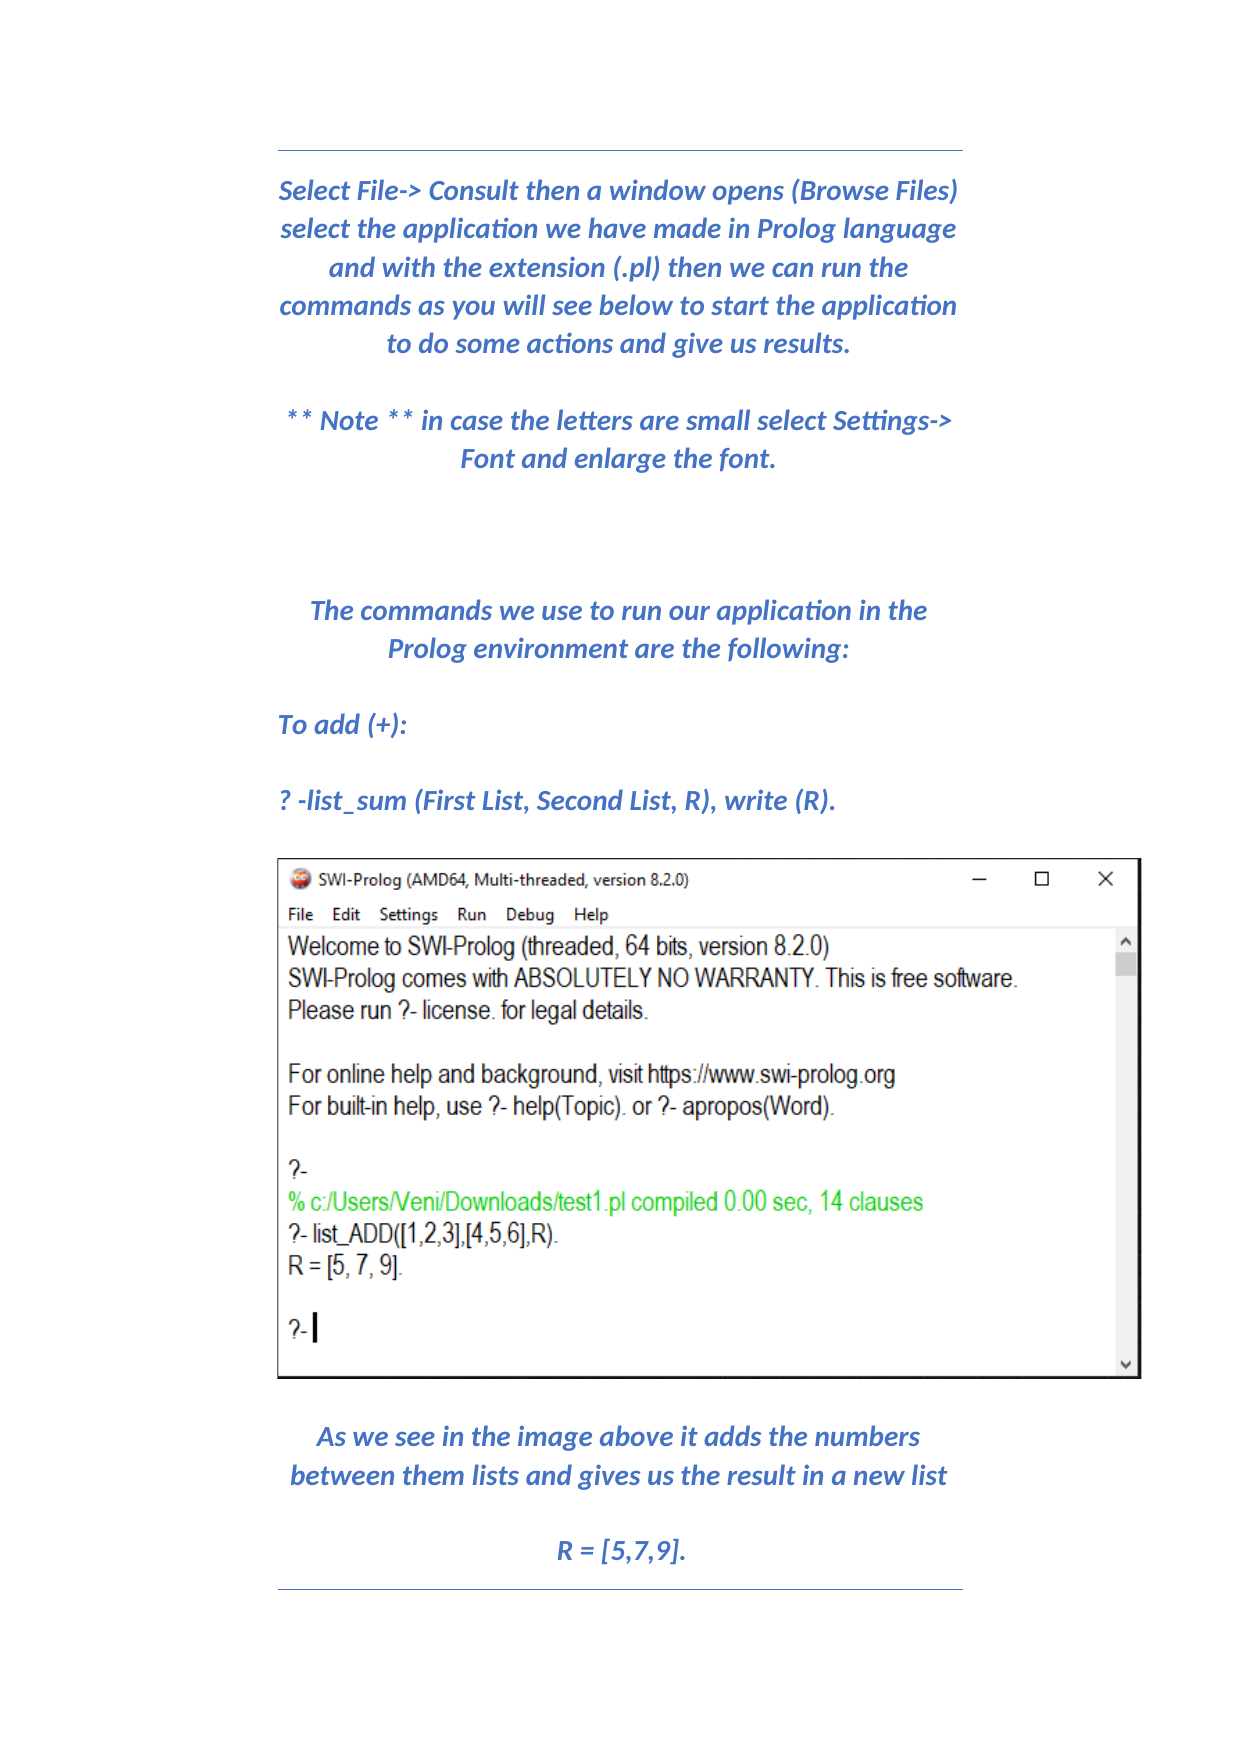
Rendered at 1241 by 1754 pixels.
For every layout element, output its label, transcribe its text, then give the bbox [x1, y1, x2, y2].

text R = [5,7,9]. [277, 1511, 963, 1590]
text To add (+): [277, 684, 963, 742]
text The commands we use to run our application in the Prolog environment are the following: [277, 570, 963, 666]
text Select File-> Consult then a window opens (Browse Files) select the application we have made in Prolog language and with the extension (.pl) then we can run the commands as you will see below to start the application to do some actions and give us results. [277, 151, 963, 361]
text ? -list_sum (First List, Second List, R), write (R). [277, 760, 963, 818]
text As we see in the image above it adds the numbers between them lists and gives us the result in a new list [277, 1396, 963, 1492]
text ** Note ** in case the letters are small select Settings-> Font and enlarge the font. [277, 380, 963, 476]
picture [277, 858, 1142, 1379]
